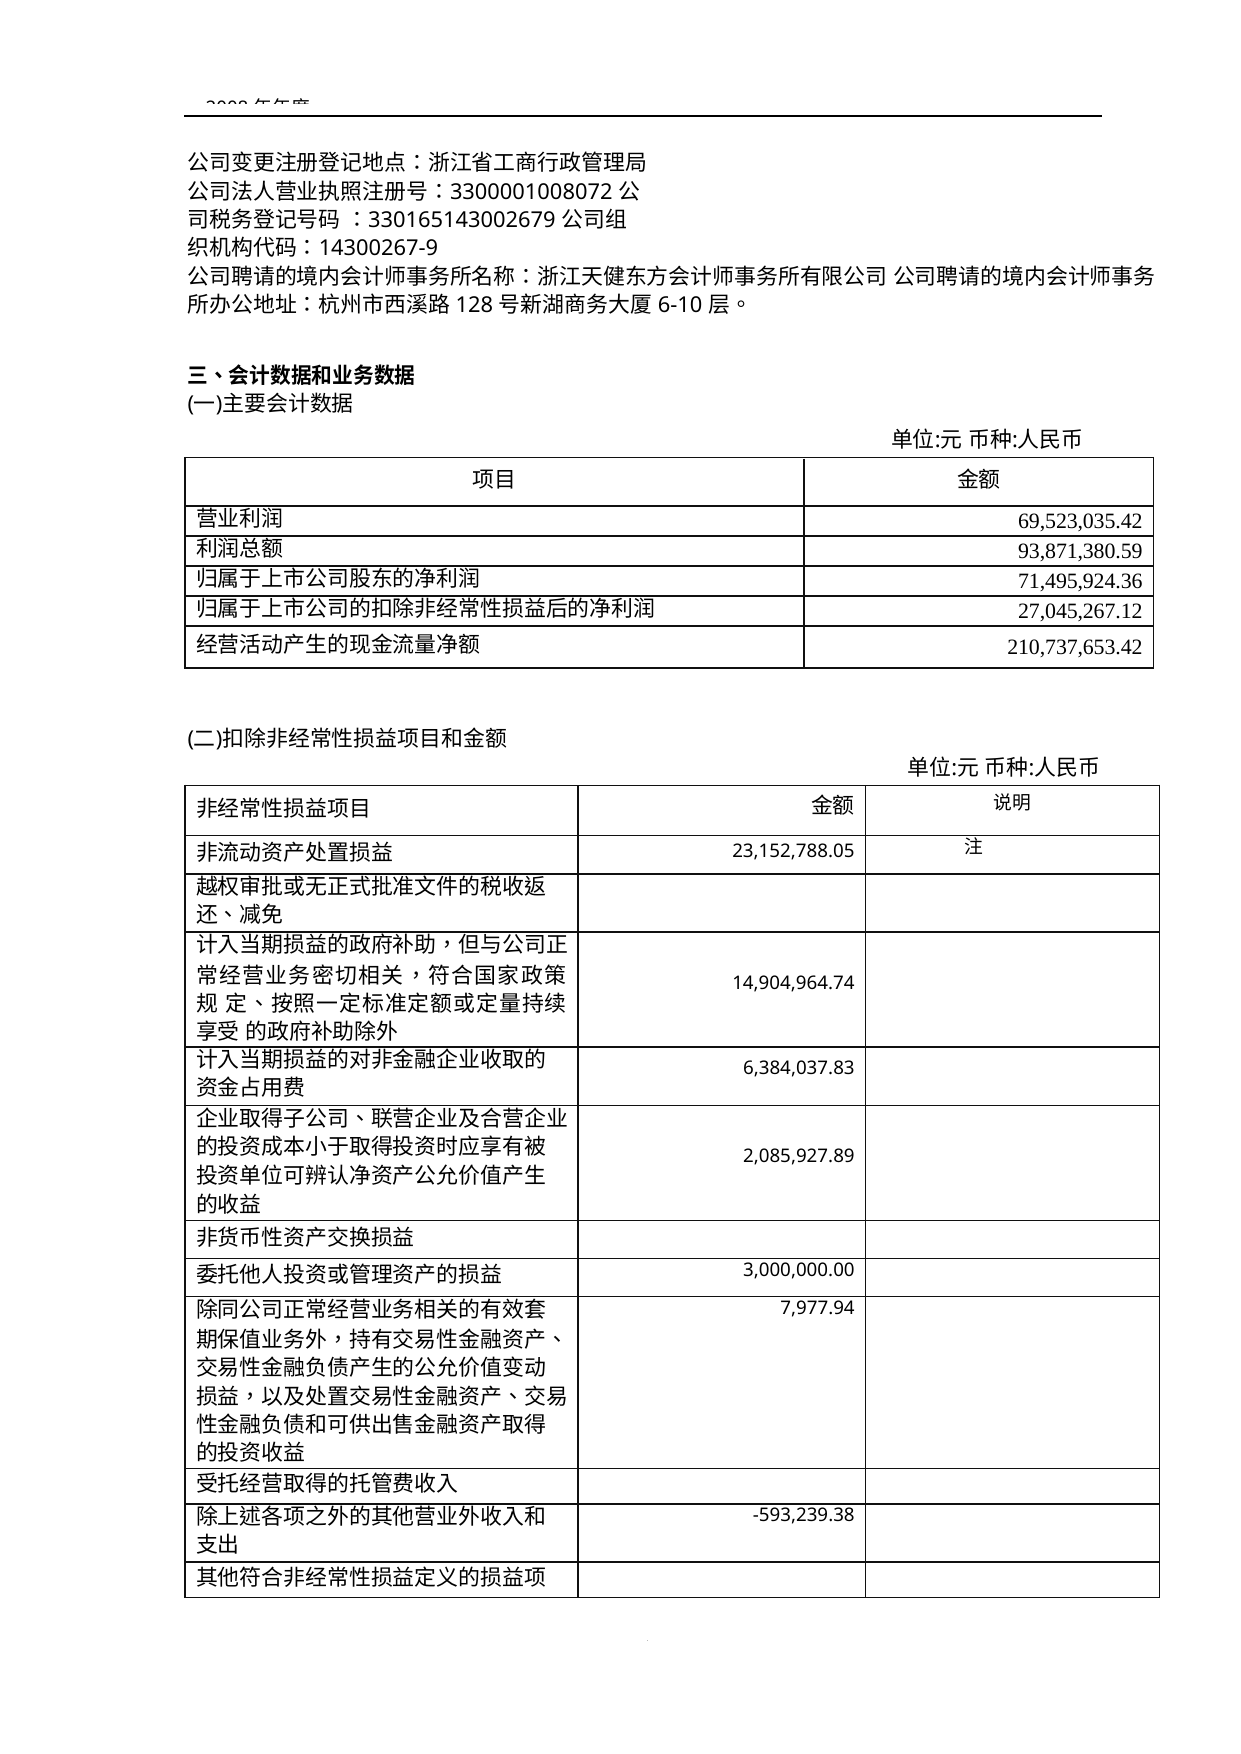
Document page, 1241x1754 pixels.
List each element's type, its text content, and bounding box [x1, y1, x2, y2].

table_cell 越权审批或无正式批准文件的税收返 还、减免 [186, 875, 577, 931]
table_cell 非流动资产处置损益 [186, 836, 577, 873]
table_cell 2,085,927.89 [579, 1106, 865, 1219]
table_cell [866, 1297, 1159, 1467]
table_cell 企业取得子公司、联营企业及合营企业 的投资成本小于取得投资时应享有被 投资单位可辨认净资产公允价值产生 的收益 [186, 1106, 577, 1219]
table_header 金额 [805, 458, 1153, 505]
table_cell [866, 1106, 1159, 1219]
table_cell 6,384,037.83 [579, 1048, 865, 1104]
table_cell [579, 875, 865, 931]
text 三、会计数据和业务数据 (一)主要会计数据 [187, 361, 428, 417]
table_cell 27,045,267.12 [805, 597, 1153, 625]
table_cell 3,000,000.00 [579, 1259, 865, 1296]
text 单位:元 币种:人民币 [173, 752, 1099, 781]
table_cell 归属于上市公司股东的净利润 [186, 567, 803, 595]
table_cell [866, 1469, 1159, 1503]
table_cell 计入当期损益的政府补助，但与公司正 常经营业务密切相关，符合国家政策规 定、按照一定标准定额或定量持续享受 的政府补助除外 [186, 933, 577, 1046]
table_cell [866, 1259, 1159, 1296]
table_cell [866, 1505, 1159, 1561]
table_cell 归属于上市公司的扣除非经常性损益后的净利润 [186, 597, 803, 625]
table_cell [579, 1469, 865, 1503]
table_cell 经营活动产生的现金流量净额 [186, 627, 803, 667]
table_cell [866, 1221, 1159, 1257]
table_cell 利润总额 [186, 537, 803, 565]
table_cell 71,495,924.36 [805, 567, 1153, 595]
table_cell 23,152,788.05 [579, 836, 865, 873]
table_cell [866, 1563, 1159, 1597]
table_header 金额 [579, 786, 865, 835]
table_cell [579, 1563, 865, 1597]
table_cell -593,239.38 [579, 1505, 865, 1561]
table_cell [866, 933, 1159, 1046]
table_cell 除上述各项之外的其他营业外收入和 支出 [186, 1505, 577, 1561]
table_cell [579, 1221, 865, 1257]
table_cell 委托他人投资或管理资产的损益 [186, 1259, 577, 1296]
table_cell 营业利润 [186, 507, 803, 535]
table_cell 注 [866, 836, 1159, 873]
table_cell 14,904,964.74 [579, 933, 865, 1046]
table_header 非经常性损益项目 [186, 786, 577, 835]
table_header 说明 [866, 786, 1159, 835]
table_cell 其他符合非经常性损益定义的损益项 [186, 1563, 577, 1597]
table_cell 210,737,653.42 [805, 627, 1153, 667]
table_cell [866, 1048, 1159, 1104]
table_cell 受托经营取得的托管费收入 [186, 1469, 577, 1503]
table_cell 93,871,380.59 [805, 537, 1153, 565]
table_cell 7,977.94 [579, 1297, 865, 1467]
table_cell 计入当期损益的对非金融企业收取的 资金占用费 [186, 1048, 577, 1104]
text 公司变更注册登记地点：浙江省工商行政管理局 公司法人营业执照注册号：3300001008072 公司税务登记号码 ：330165143002679 公司组织机构代码：14300267-9 [187, 148, 647, 262]
table_cell 除同公司正常经营业务相关的有效套 期保值业务外，持有交易性金融资产、 交易性金融负债产生的公允价值变动 损益，以及处置交易性金融资产、交易 性金融负债和可供出售金融资产取得 的投资收益 [186, 1297, 577, 1467]
text 单位:元 币种:人民币 [891, 423, 1173, 453]
text 公司聘请的境内会计师事务所名称：浙江天健东方会计师事务所有限公司 公司聘请的境内会计师事务所办公地址：杭州市西溪路 128 号新湖商务大厦 6-10 层。 [187, 262, 1173, 318]
table_cell 非货币性资产交换损益 [186, 1221, 577, 1257]
table_header 项目 [186, 458, 804, 505]
text (二)扣除非经常性损益项目和金额 [187, 724, 647, 752]
table_cell 69,523,035.42 [805, 507, 1153, 535]
table_cell [866, 875, 1159, 931]
